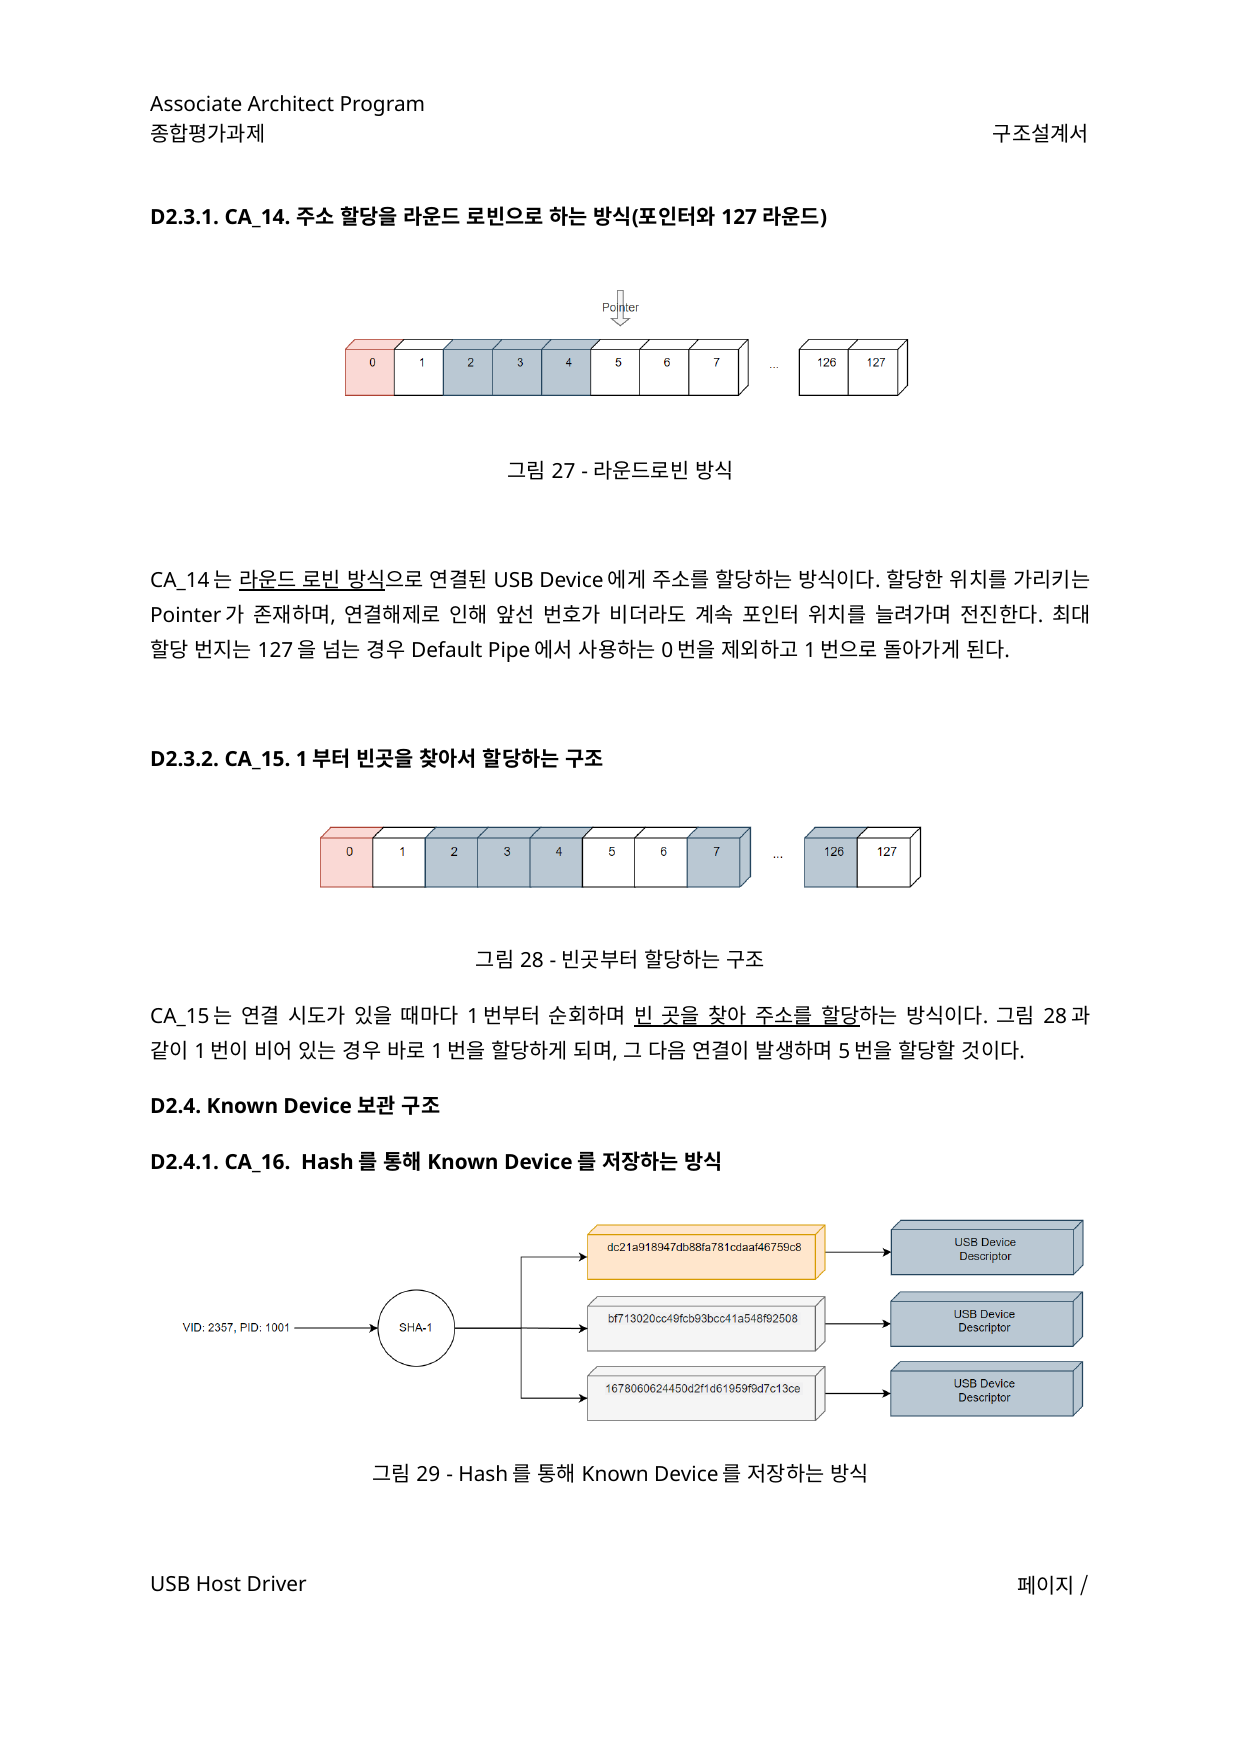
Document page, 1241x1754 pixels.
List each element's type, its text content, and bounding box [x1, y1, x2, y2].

picture [276, 797, 964, 919]
text 그림 27 - 라운드로빈 방식 [150, 454, 1090, 484]
picture [150, 1200, 1111, 1433]
text 그림 29 - Hash를 통해 Known Device를 저장하는 방식 [150, 1457, 1090, 1488]
text CA_14는 라운드 로빈 방식으로 연결된 USB Device에게 주소를 할당하는 방식이다. 할당한 위치를 가리키는 Pointer가 존재하며, 연결해제로 인해 앞선 번호가 비더라도 계속 포인터 위치를 늘려가며 전진한다. 최대 할당 번지는 127을 넘는 경우 Default Pipe에서 사용하는 0번을 제외하고 1번으로 돌아가게 된다. [150, 563, 1090, 663]
text 그림 28 - 빈곳부터 할당하는 구조 [150, 943, 1090, 974]
text D2.3.2. CA_15. 1부터 빈곳을 찾아서 할당하는 구조 [150, 742, 1090, 772]
text D2.3.1. CA_14. 주소 할당을 라운드 로빈으로 하는 방식(포인터와 127 라운드) [150, 200, 1090, 231]
text CA_15는 연결 시도가 있을 때마다 1번부터 순회하며 빈 곳을 찾아 주소를 할당하는 방식이다. 그림 28과 같이 1번이 비어 있는 경우 바로 1번을 할당하게 되며, 그 다음 연결이 발생하며 5번을 할당할 것이다. [150, 999, 1090, 1064]
picture [290, 255, 950, 430]
text D2.4.1. CA_16. Hash를 통해 Known Device를 저장하는 방식 [150, 1145, 1090, 1176]
text D2.4. Known Device 보관 구조 [150, 1089, 1090, 1120]
